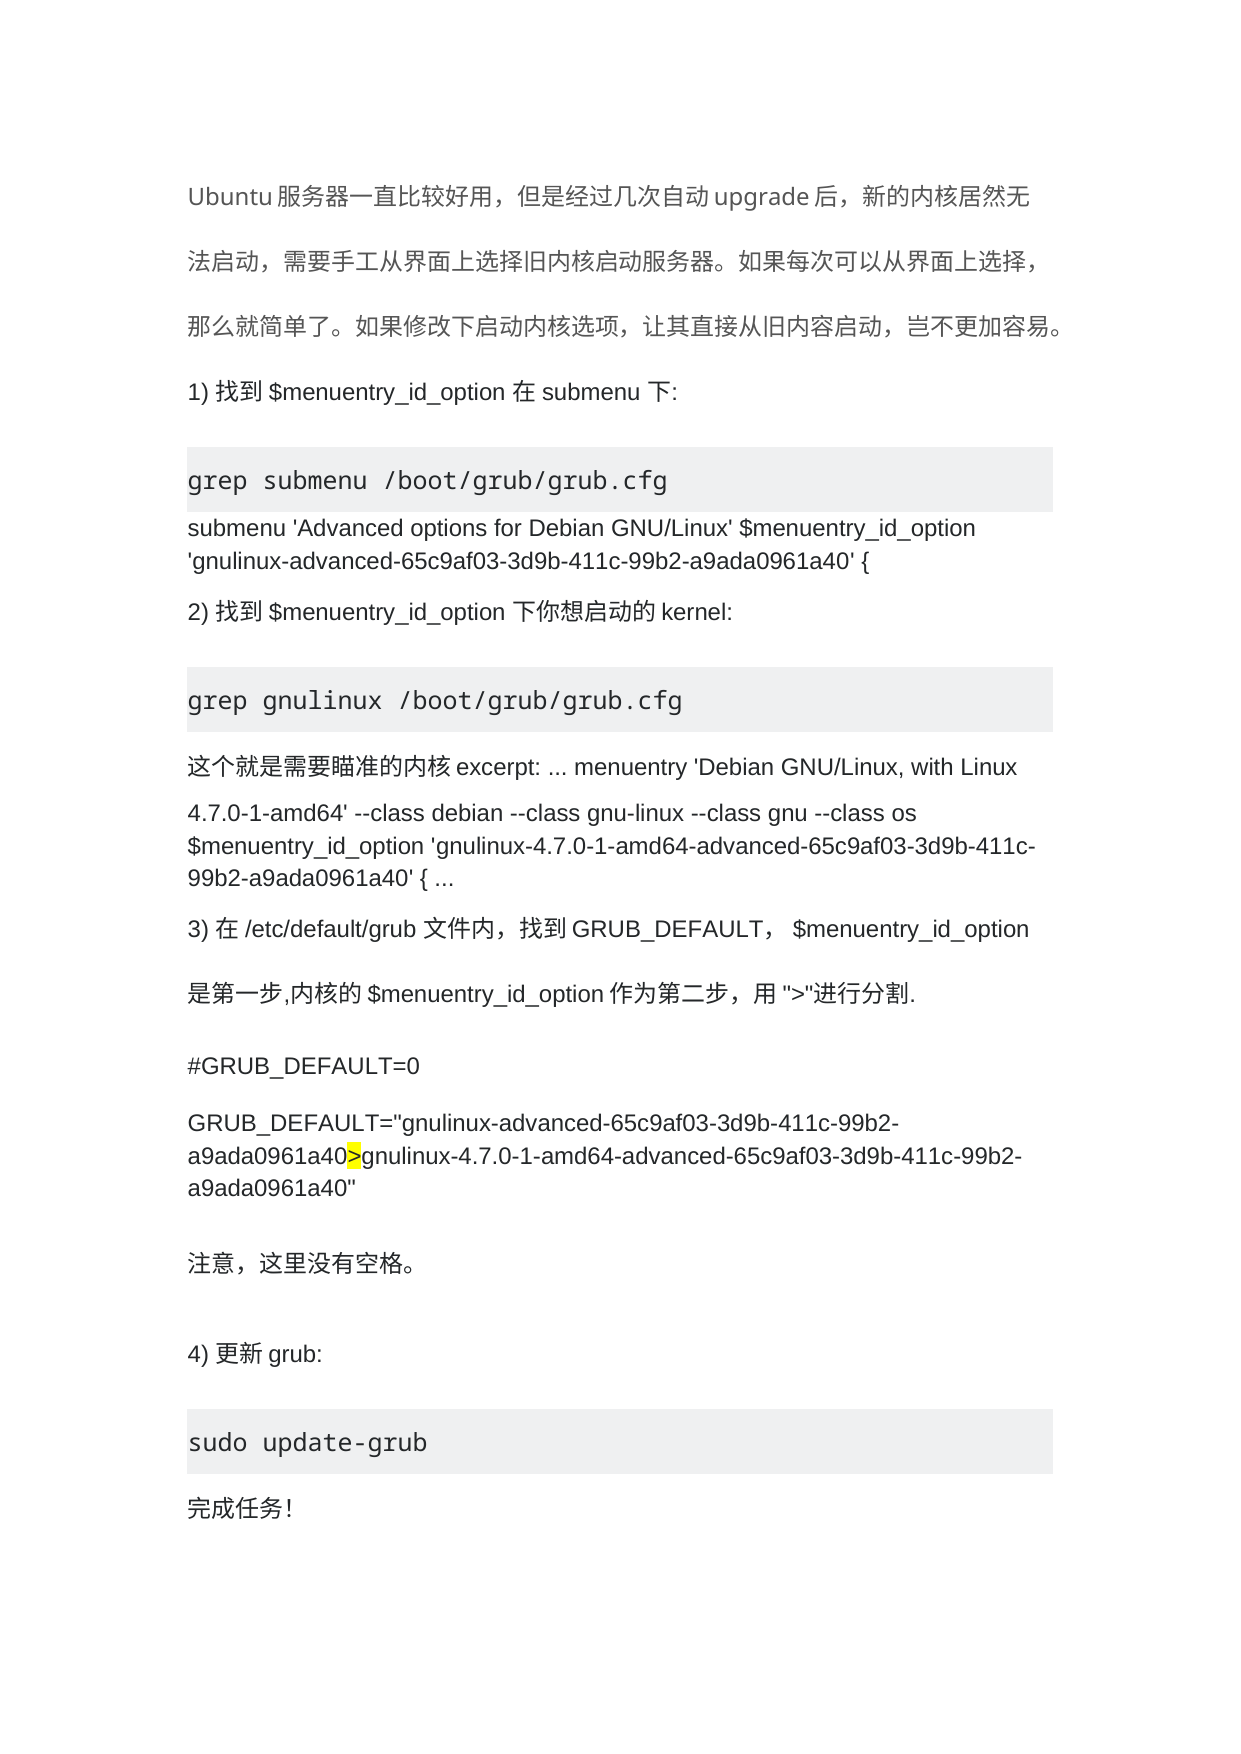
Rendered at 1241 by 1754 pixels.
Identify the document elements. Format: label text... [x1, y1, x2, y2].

text 1) 找到 $menuentry_id_option 在 submenu 下: [187, 357, 1053, 422]
text 3) 在 /etc/default/grub 文件内，找到GRUB_DEFAULT， $menuentry_id_option是第一步,内核的 $menuentry_id_option作为第二步，用 ">"进行分割. [187, 894, 1053, 1024]
text submenu 'Advanced options for Debian GNU/Linux' $menuentry_id_option 'gnulinux-advanced-65c9af03-3d9b-411c-99b2-a9ada0961a40' { [187, 512, 1053, 577]
text 这个就是需要瞄准的内核excerpt: ... menuentry 'Debian GNU/Linux, with Linux 4.7.0-1-amd64' --class debian --class gnu-linux --class gnu --class os $menuentry_id_option 'gnulinux-4.7.0-1-amd64-advanced-65c9af03-3d9b-411c-99b2-a9ada0961a40' { ... [187, 732, 1053, 894]
text GRUB_DEFAULT="gnulinux-advanced-65c9af03-3d9b-411c-99b2-a9ada0961a40>gnulinux-4.7.0-1-amd64-advanced-65c9af03-3d9b-411c-99b2-a9ada0961a40" [187, 1107, 1053, 1204]
text 完成任务！ [187, 1474, 1053, 1539]
text sudo update-grub [187, 1409, 1053, 1474]
text grep gnulinux /boot/grub/grub.cfg [187, 667, 1053, 732]
text grep submenu /boot/grub/grub.cfg [187, 447, 1053, 512]
text Ubuntu服务器一直比较好用，但是经过几次自动upgrade后，新的内核居然无法启动，需要手工从界面上选择旧内核启动服务器。如果每次可以从界面上选择，那么就简单了。如果修改下启动内核选项，让其直接从旧内容启动，岂不更加容易。 [187, 162, 1053, 357]
text 4) 更新grub: [187, 1319, 1053, 1384]
text 注意，这里没有空格。 [187, 1229, 1053, 1294]
text #GRUB_DEFAULT=0 [187, 1049, 1053, 1082]
text 2) 找到 $menuentry_id_option 下你想启动的kernel: [187, 577, 1053, 642]
